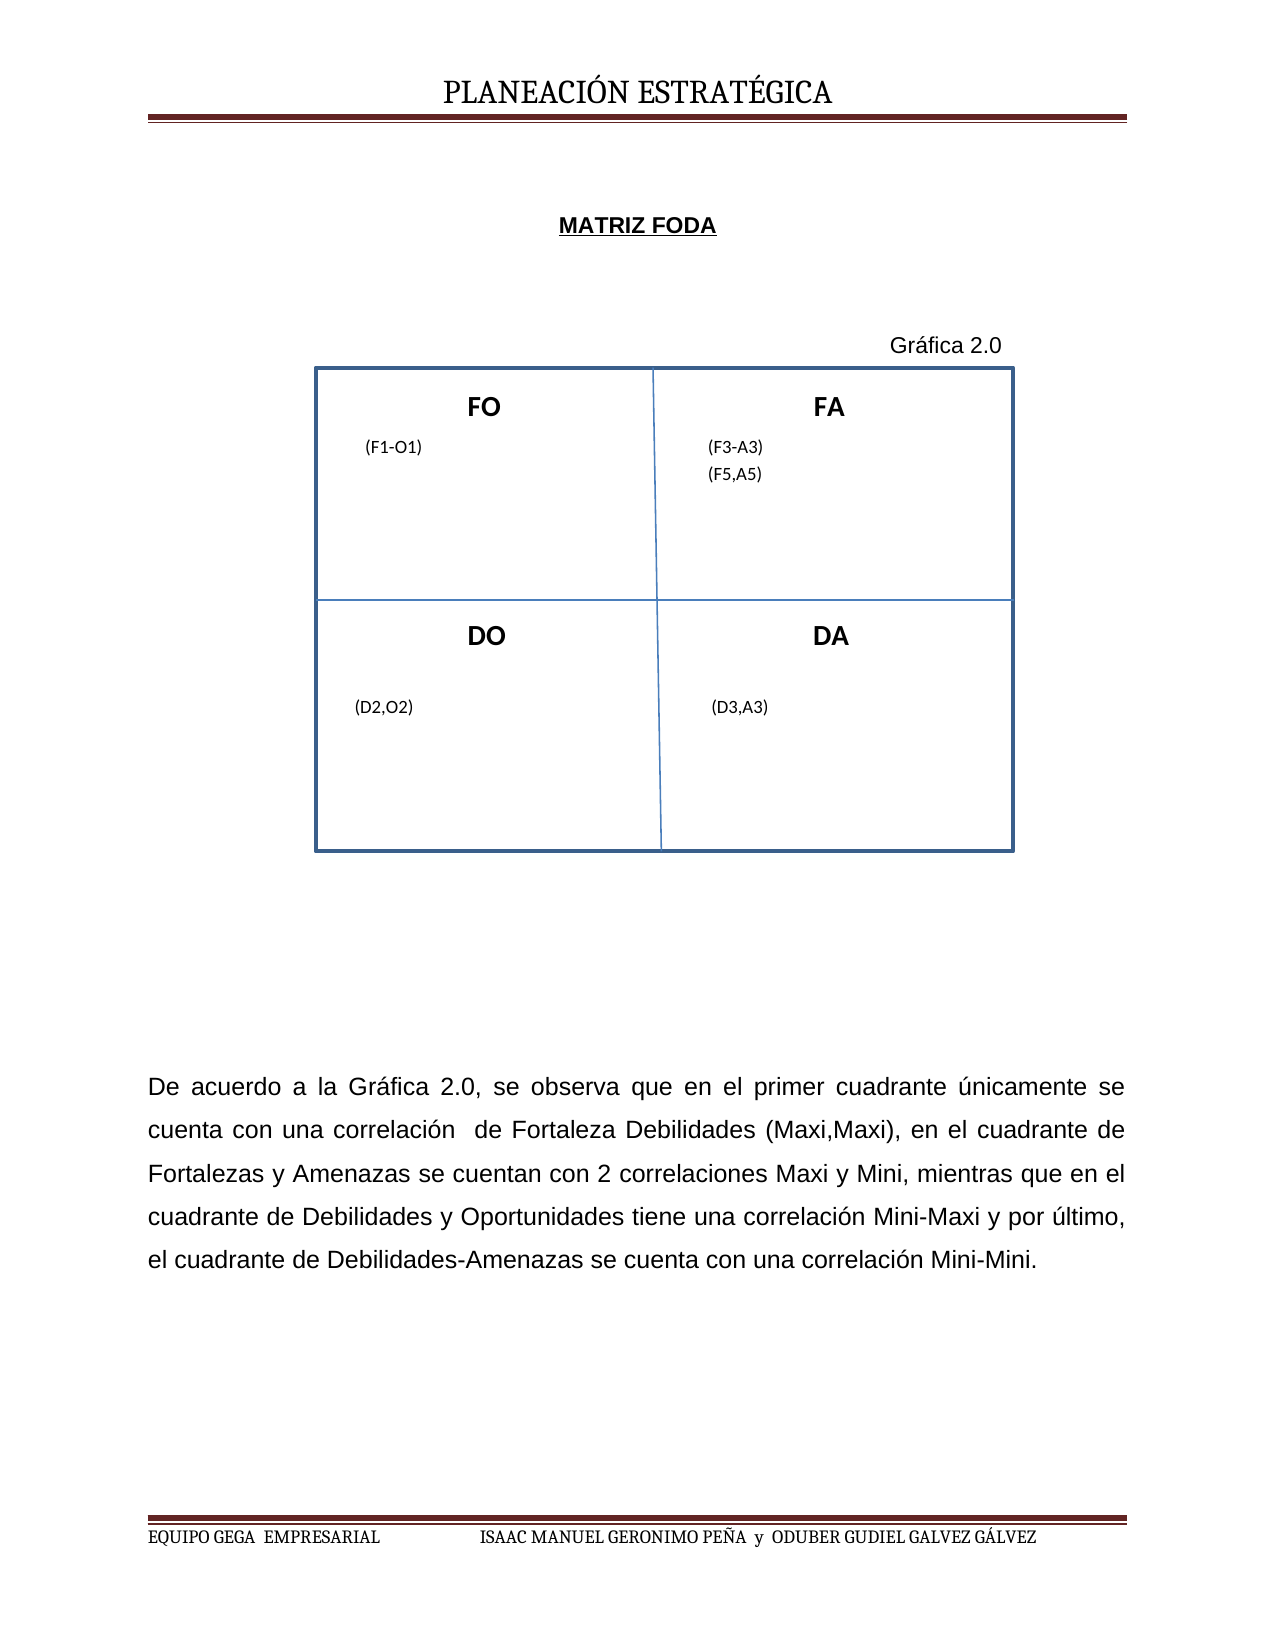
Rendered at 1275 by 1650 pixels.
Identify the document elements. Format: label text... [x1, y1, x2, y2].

text Gráfica 2.0 [148, 332, 1127, 359]
text De acuerdo a la Gráfica 2.0, se observa que en el primer cuadrante únicamente se cuenta con una correlación de Fortaleza Debilidades (Maxi,Maxi), en el cuadrante de Fortalezas y Amenazas se cuentan con 2 correlaciones Maxi y Mini, mientras que en el cuadrante de Debilidades y Oportunidades tiene una correlación Mini-Maxi y por último, el cuadrante de Debilidades-Amenazas se cuenta con una correlación Mini-Mini. [148, 1072, 1127, 1273]
text MATRIZ FODA [148, 212, 1127, 238]
